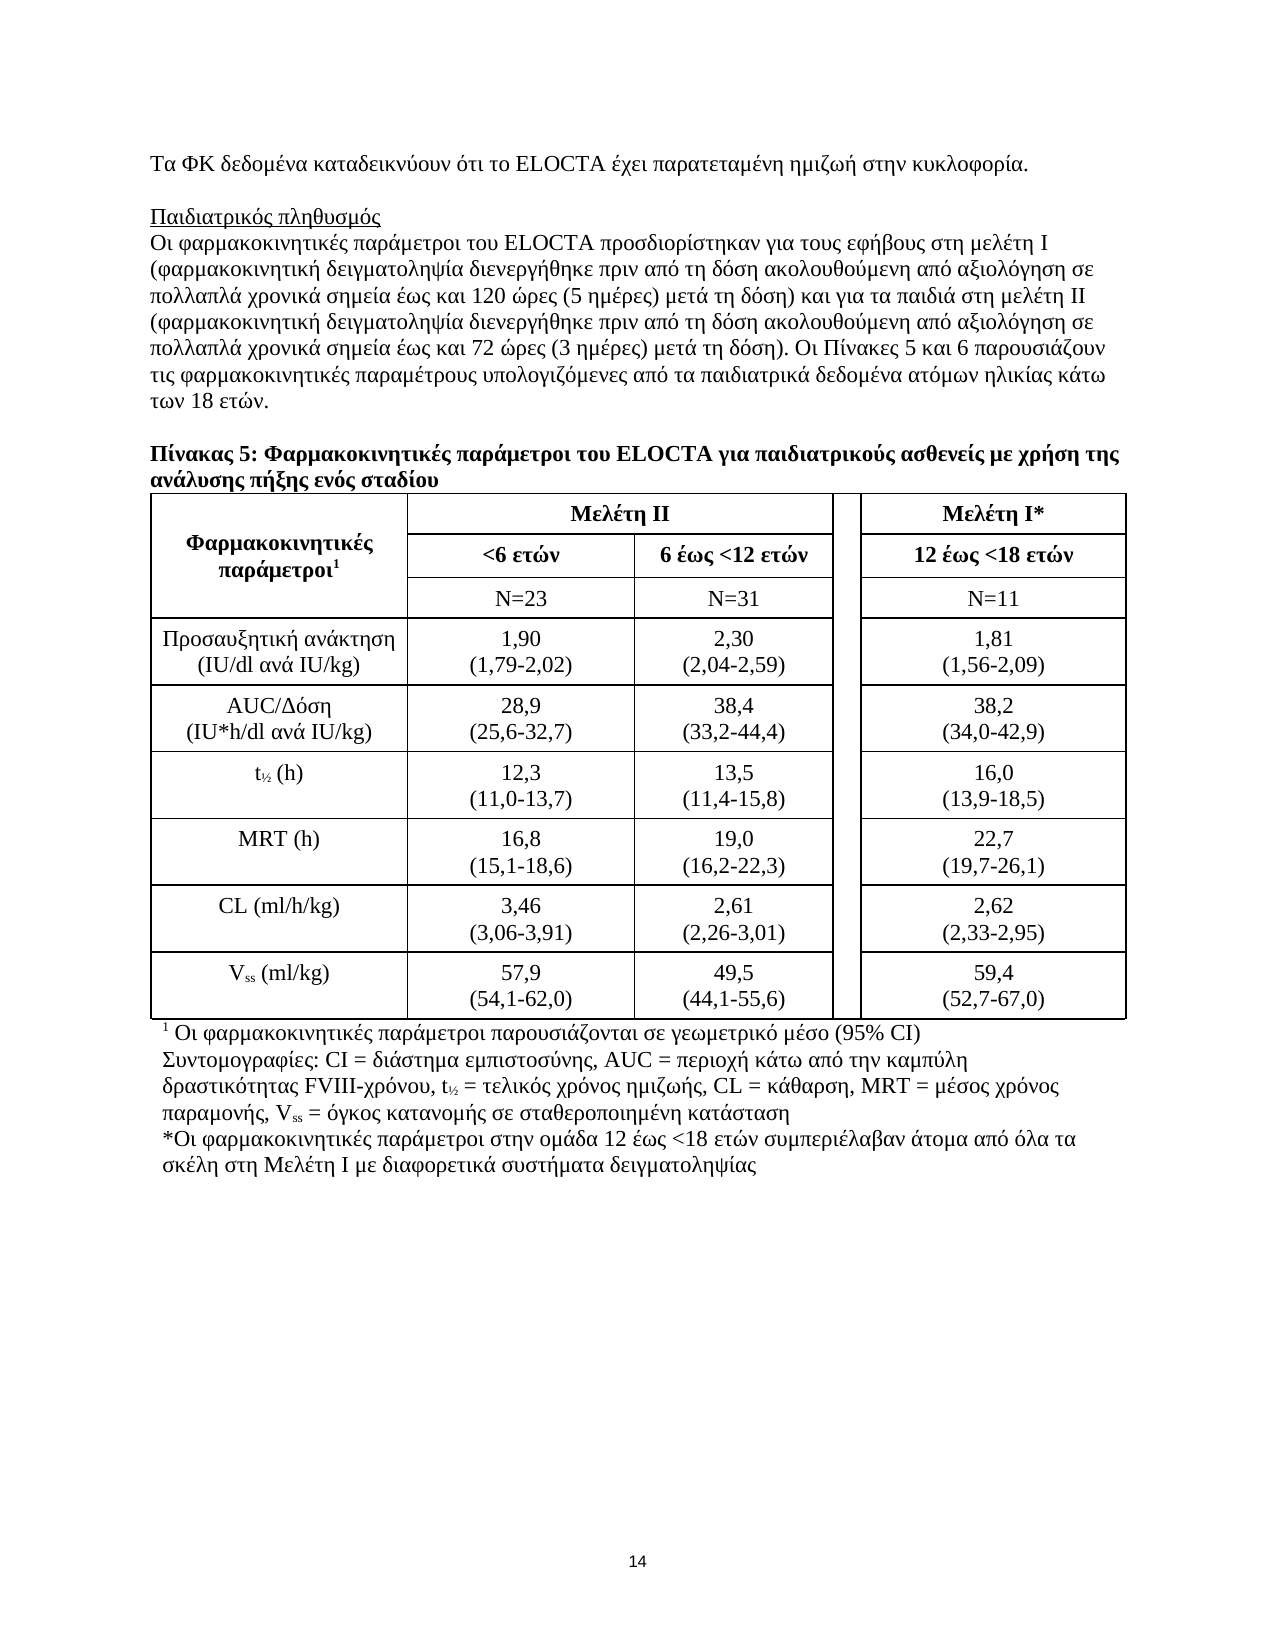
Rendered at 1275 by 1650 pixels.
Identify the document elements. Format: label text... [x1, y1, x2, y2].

table_cell 1,90 (1,79-2,02) [408, 619, 634, 684]
table_cell 57,9 (54,1-62,0) [408, 953, 634, 1018]
table_cell 38,2 (34,0-42,9) [862, 686, 1125, 751]
table_cell t½ (h) [152, 752, 407, 818]
text Παιδιατρικός πληθυσμός [150, 203, 1125, 229]
text Πίνακας 5: Φαρμακοκινητικές παράμετροι του ELOCTA για παιδιατρικούς ασθενείς με χρήση της ανάλυσης πήξης ενός σταδίου [150, 440, 1125, 493]
table_cell <6 ετών [408, 535, 634, 577]
table_cell N=11 [862, 578, 1125, 617]
table_cell 6 έως <12 ετών [635, 535, 832, 577]
table_cell 2,62 (2,33-2,95) [862, 886, 1125, 951]
table_cell 12,3 (11,0-13,7) [408, 752, 634, 818]
table_cell CL (ml/h/kg) [152, 886, 407, 951]
table_cell N=31 [635, 578, 832, 617]
table_cell 2,30 (2,04-2,59) [635, 619, 832, 684]
table_header Μελέτη I* [862, 494, 1125, 533]
table_cell 22,7 (19,7-26,1) [862, 819, 1125, 884]
table_cell Προσαυξητική ανάκτηση (IU/dl ανά IU/kg) [152, 619, 407, 684]
table_cell 1,81 (1,56-2,09) [862, 619, 1125, 684]
table_cell 49,5 (44,1-55,6) [635, 953, 832, 1018]
table_header Φαρμακοκινητικές παράμετροι1 [152, 494, 407, 617]
table_cell 59,4 (52,7-67,0) [862, 953, 1125, 1018]
table_cell Vss (ml/kg) [152, 953, 407, 1018]
table_cell 16,0 (13,9-18,5) [862, 752, 1125, 818]
text Τα ΦΚ δεδομένα καταδεικνύουν ότι το ELOCTA έχει παρατεταμένη ημιζωή στην κυκλοφορία. [150, 150, 1125, 176]
table_header Μελέτη II [408, 494, 832, 533]
table_cell N=23 [408, 578, 634, 617]
table_cell 16,8 (15,1-18,6) [408, 819, 634, 884]
table_cell MRT (h) [152, 819, 407, 884]
table_header [834, 494, 860, 1018]
table_cell 2,61 (2,26-3,01) [635, 886, 832, 951]
table_cell 1 Οι φαρμακοκινητικές παράμετροι παρουσιάζονται σε γεωμετρικό μέσο (95% CI) Συντομογραφίες: CI = διάστημα εμπιστοσύνης, AUC = περιοχή κάτω από την καμπύλη δραστικότητας FVIII-χρόνου, t½ = τελικός χρόνος ημιζωής, CL = κάθαρση, MRT = μέσος χρόνος παραμονής, Vss = όγκος κατανομής σε σταθεροποιημένη κατάσταση *Οι φαρμακοκινητικές παράμετροι στην ομάδα 12 έως <18 ετών συμπεριέλαβαν άτομα από όλα τα σκέλη στη Μελέτη I με διαφορετικά συστήματα δειγματοληψίας [151, 1019, 1126, 1178]
table_cell 3,46 (3,06-3,91) [408, 886, 634, 951]
table_cell 19,0 (16,2-22,3) [635, 819, 832, 884]
table_cell 28,9 (25,6-32,7) [408, 686, 634, 751]
table_cell AUC/Δόση (IU*h/dl ανά IU/kg) [152, 686, 407, 751]
table_cell 38,4 (33,2-44,4) [635, 686, 832, 751]
table_cell 13,5 (11,4-15,8) [635, 752, 832, 818]
list Οι φαρμακοκινητικές παράμετροι του ELOCTA προσδιορίστηκαν για τους εφήβους στη μελέτη I (φαρμακοκινητική δειγματοληψία διενεργήθηκε πριν από τη δόση ακολουθούμενη από αξιολόγηση σε πολλαπλά χρονικά σημεία έως και 120 ώρες (5 ημέρες) μετά τη δόση) και για τα παιδιά στη μελέτη II (φαρμακοκινητική δειγματοληψία διενεργήθηκε πριν από τη δόση ακολουθούμενη από αξιολόγηση σε πολλαπλά χρονικά σημεία έως και 72 ώρες (3 ημέρες) μετά τη δόση). Οι Πίνακες 5 και 6 παρουσιάζουν τις φαρμακοκινητικές παραμέτρους υπολογιζόμενες από τα παιδιατρικά δεδομένα ατόμων ηλικίας κάτω των 18 ετών. [150, 229, 1125, 413]
table_cell 12 έως <18 ετών [862, 535, 1125, 577]
